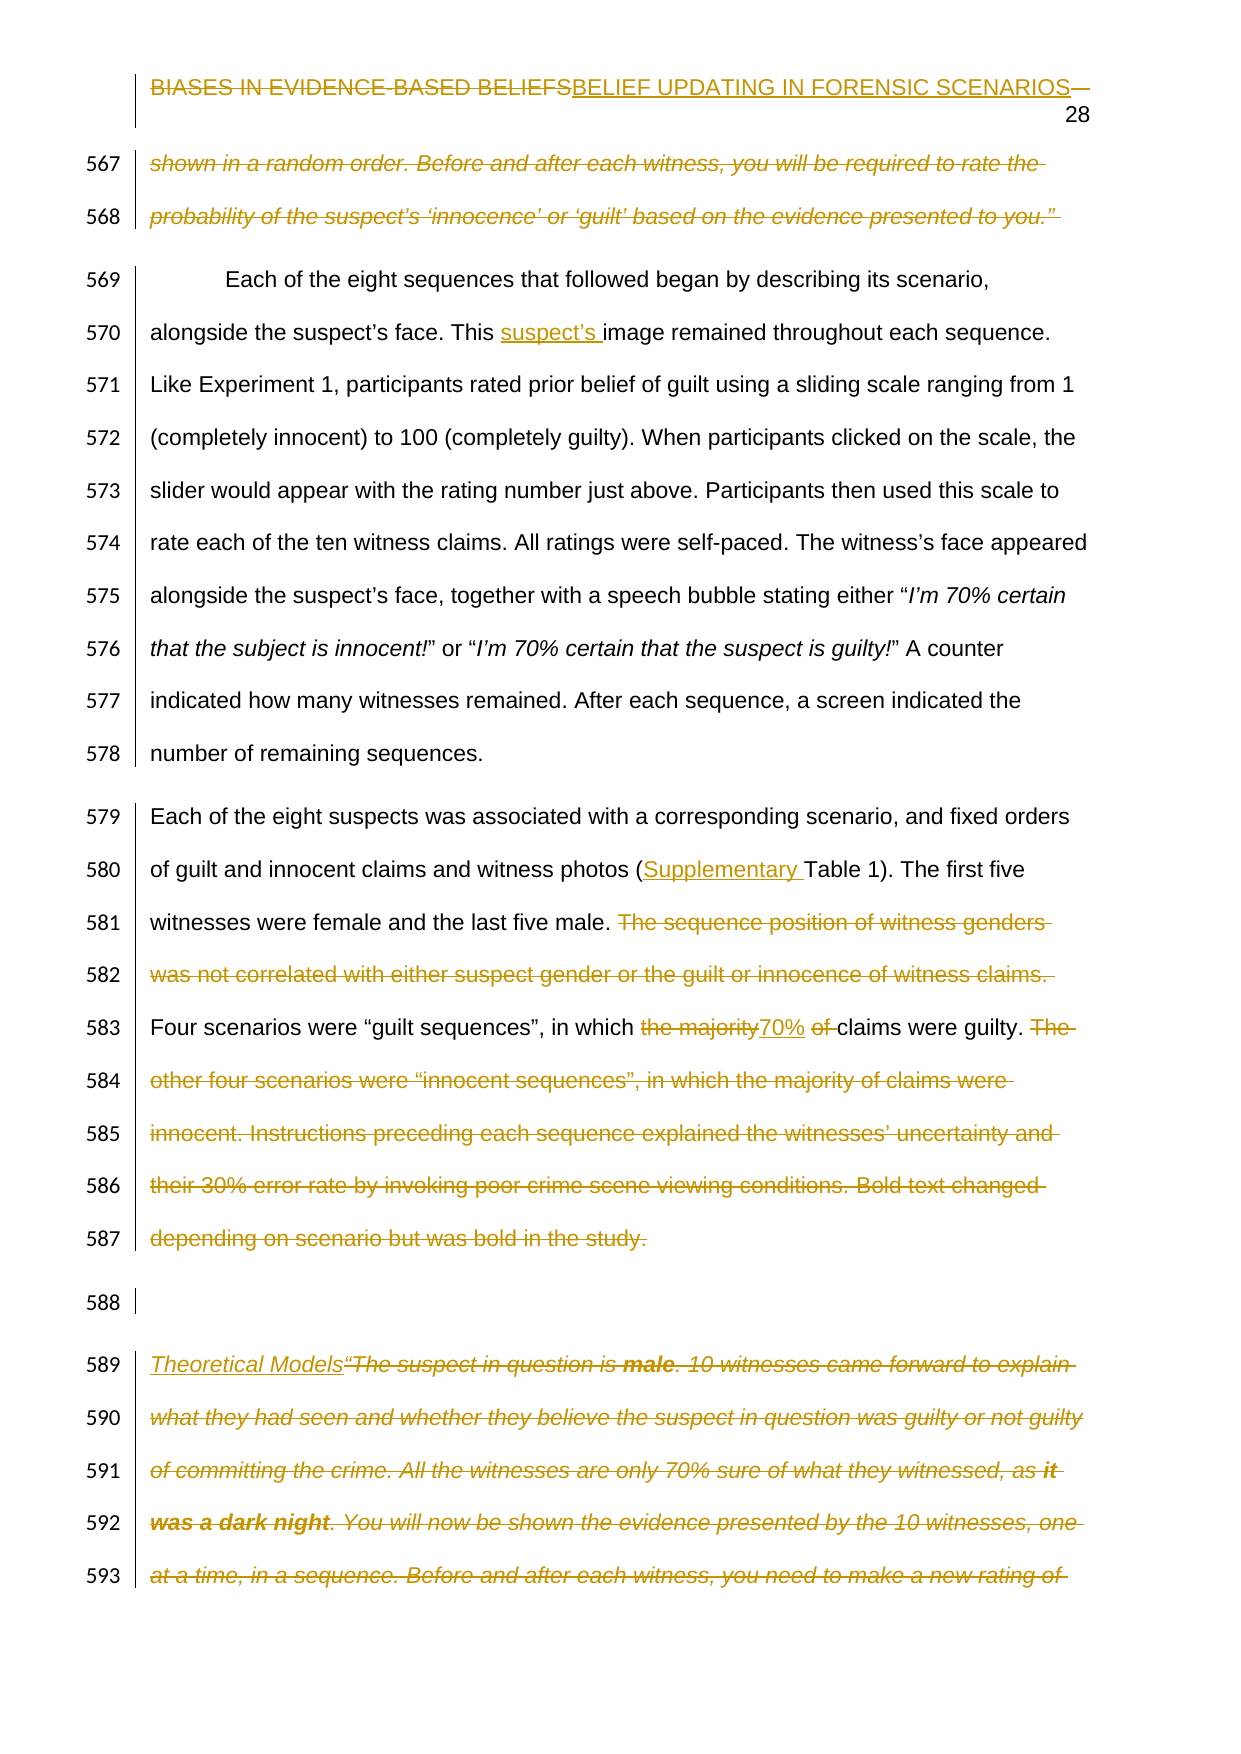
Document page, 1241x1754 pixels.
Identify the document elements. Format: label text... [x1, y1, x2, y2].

text Each of the eight suspects was associated with a corresponding scenario, and fixed orders of guilt and innocent claims and witness photos (Table 1). The first five witnesses were female and the last five male. Four scenarios were “guilt sequences”, in which claims were guilty. [150, 803, 1090, 1251]
text Each of the eight sequences that followed began by describing its scenario, alongside the suspect’s face. This image remained throughout each sequence. Like Experiment 1, participants rated prior belief of guilt using a sliding scale ranging from 1 (completely innocent) to 100 (completely guilty). When participants clicked on the scale, the slider would appear with the rating number just above. Participants then used this scale to rate each of the ten witness claims. All ratings were self-paced. The witness’s face appeared alongside the suspect’s face, together with a speech bubble stating either “I’m 70% certain that the subject is innocent!” or “I’m 70% certain that the suspect is guilty!” A counter indicated how many witnesses remained. After each sequence, a screen indicated the number of remaining sequences. [150, 266, 1090, 767]
